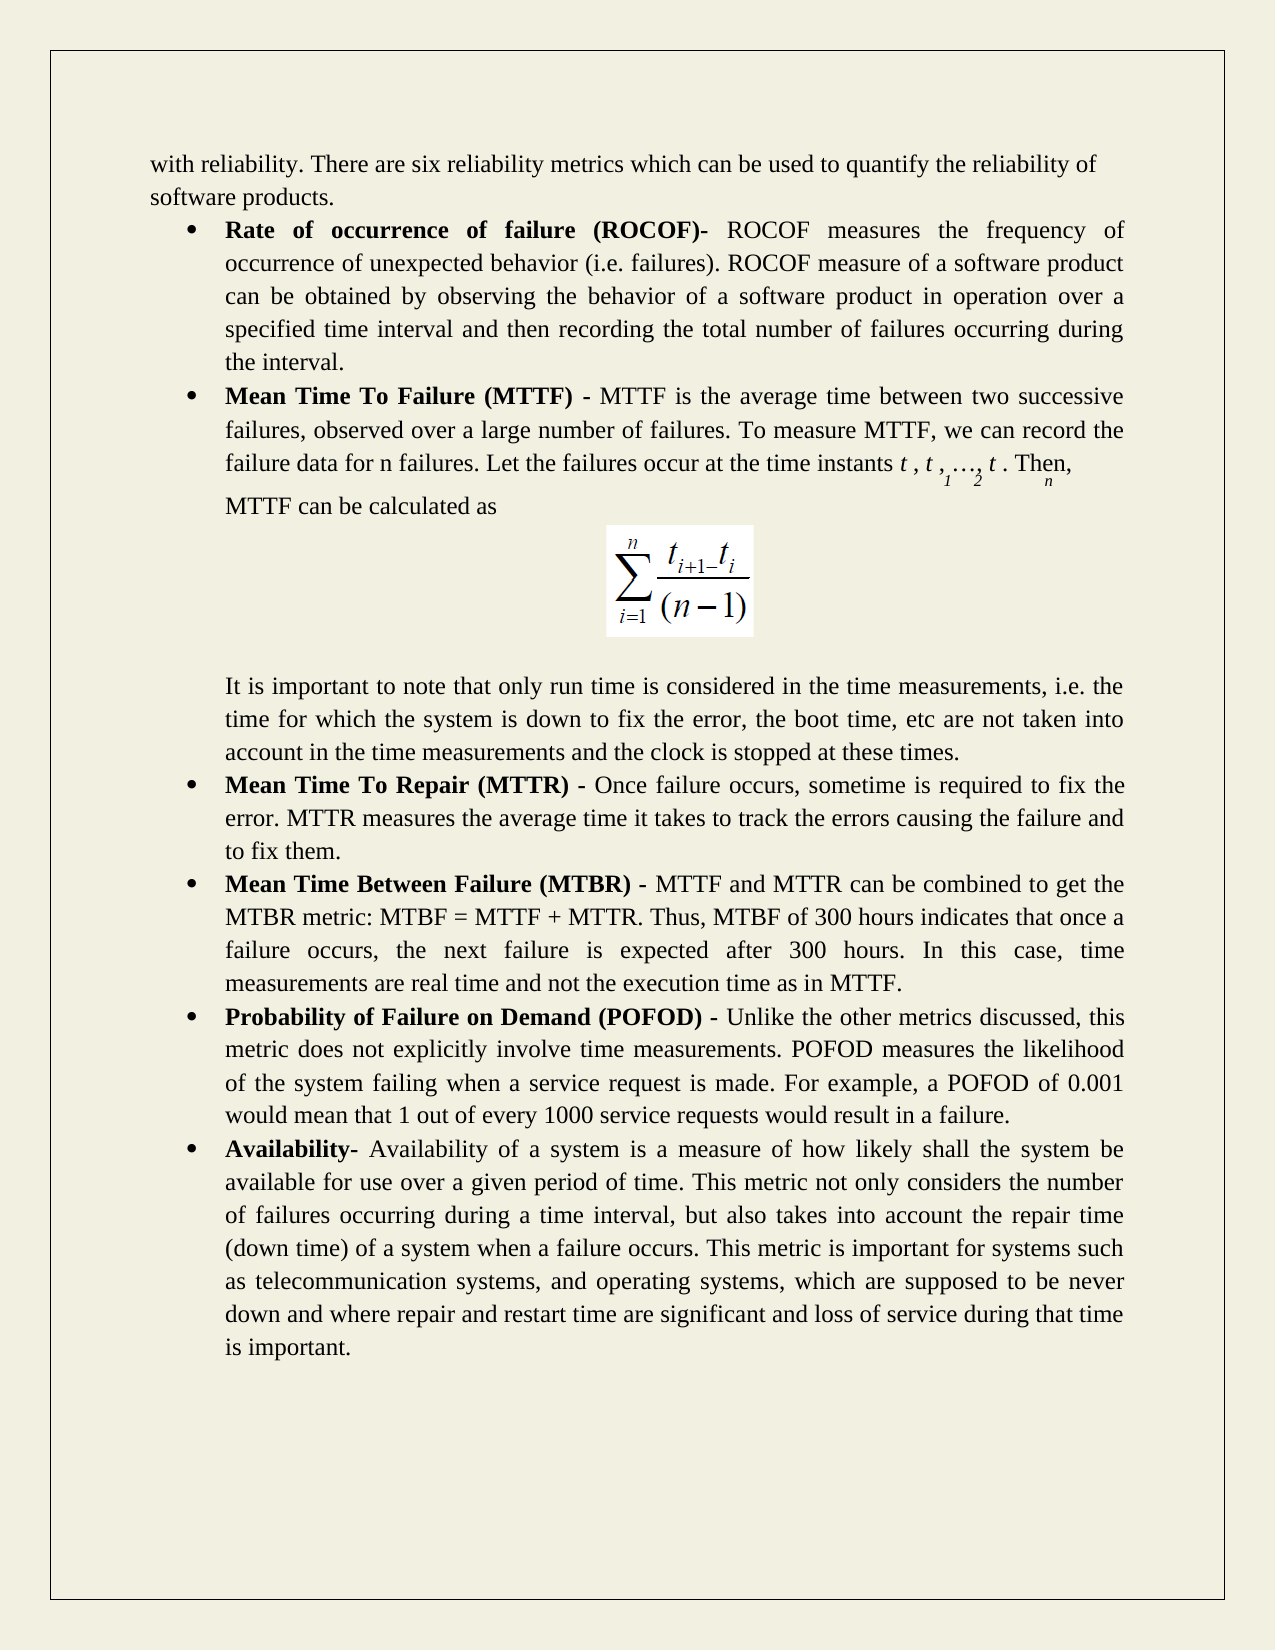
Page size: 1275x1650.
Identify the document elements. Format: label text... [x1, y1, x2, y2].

text MTTF can be calculated as [225, 491, 1162, 520]
list Mean Time Between Failure (MTBR) - MTTF and MTTR can be combined to get the MTBR metric: MTBF = MTTF + MTTR. Thus, MTBF of 300 hours indicates that once a failure occurs, the next failure is expected after 300 hours. In this case, time measurements are real time and not the execution time as in MTTF. [187, 869, 1125, 997]
list Rate of occurrence of failure (ROCOF)- ROCOF measures the frequency of occurrence of unexpected behavior (i.e. failures). ROCOF measure of a software product can be obtained by observing the behavior of a software product in operation over a specified time interval and then recording the total number of failures occurring during the interval. [187, 215, 1125, 376]
list Mean Time To Repair (MTTR) - Once failure occurs, sometime is required to fix the error. MTTR measures the average time it takes to track the errors causing the failure and to fix them. [187, 770, 1126, 865]
text failures, observed over a large number of failures. To measure MTTF, we can record the failure data for n failures. Let the failures occur at the time instants t , t , …, t . Then, [225, 412, 1125, 478]
text with reliability. There are six reliability metrics which can be used to quantify the reliability of software products. [150, 149, 1162, 211]
list Probability of Failure on Demand (POFOD) - Unlike the other metrics discussed, this metric does not explicitly involve time measurements. POFOD measures the likelihood of the system failing when a service request is made. For example, a POFOD of 0.001 would mean that 1 out of every 1000 service requests would result in a failure. [187, 1002, 1125, 1129]
list Availability- Availability of a system is a measure of how likely shall the system be available for use over a given period of time. This metric not only considers the number of failures occurring during a time interval, but also takes into account the repair time (down time) of a system when a failure occurs. This metric is important for systems such as telecommunication systems, and operating systems, which are supposed to be never down and where repair and restart time are significant and loss of service during that time is important. [187, 1134, 1125, 1361]
text It is important to note that only run time is considered in the time measurements, i.e. the time for which the system is down to fix the error, the boot time, etc are not taken into account in the time measurements and the clock is stopped at these times. [225, 671, 1126, 766]
picture [606, 525, 754, 637]
list Mean Time To Failure (MTTF) - MTTF is the average time between two successive [187, 381, 1162, 411]
